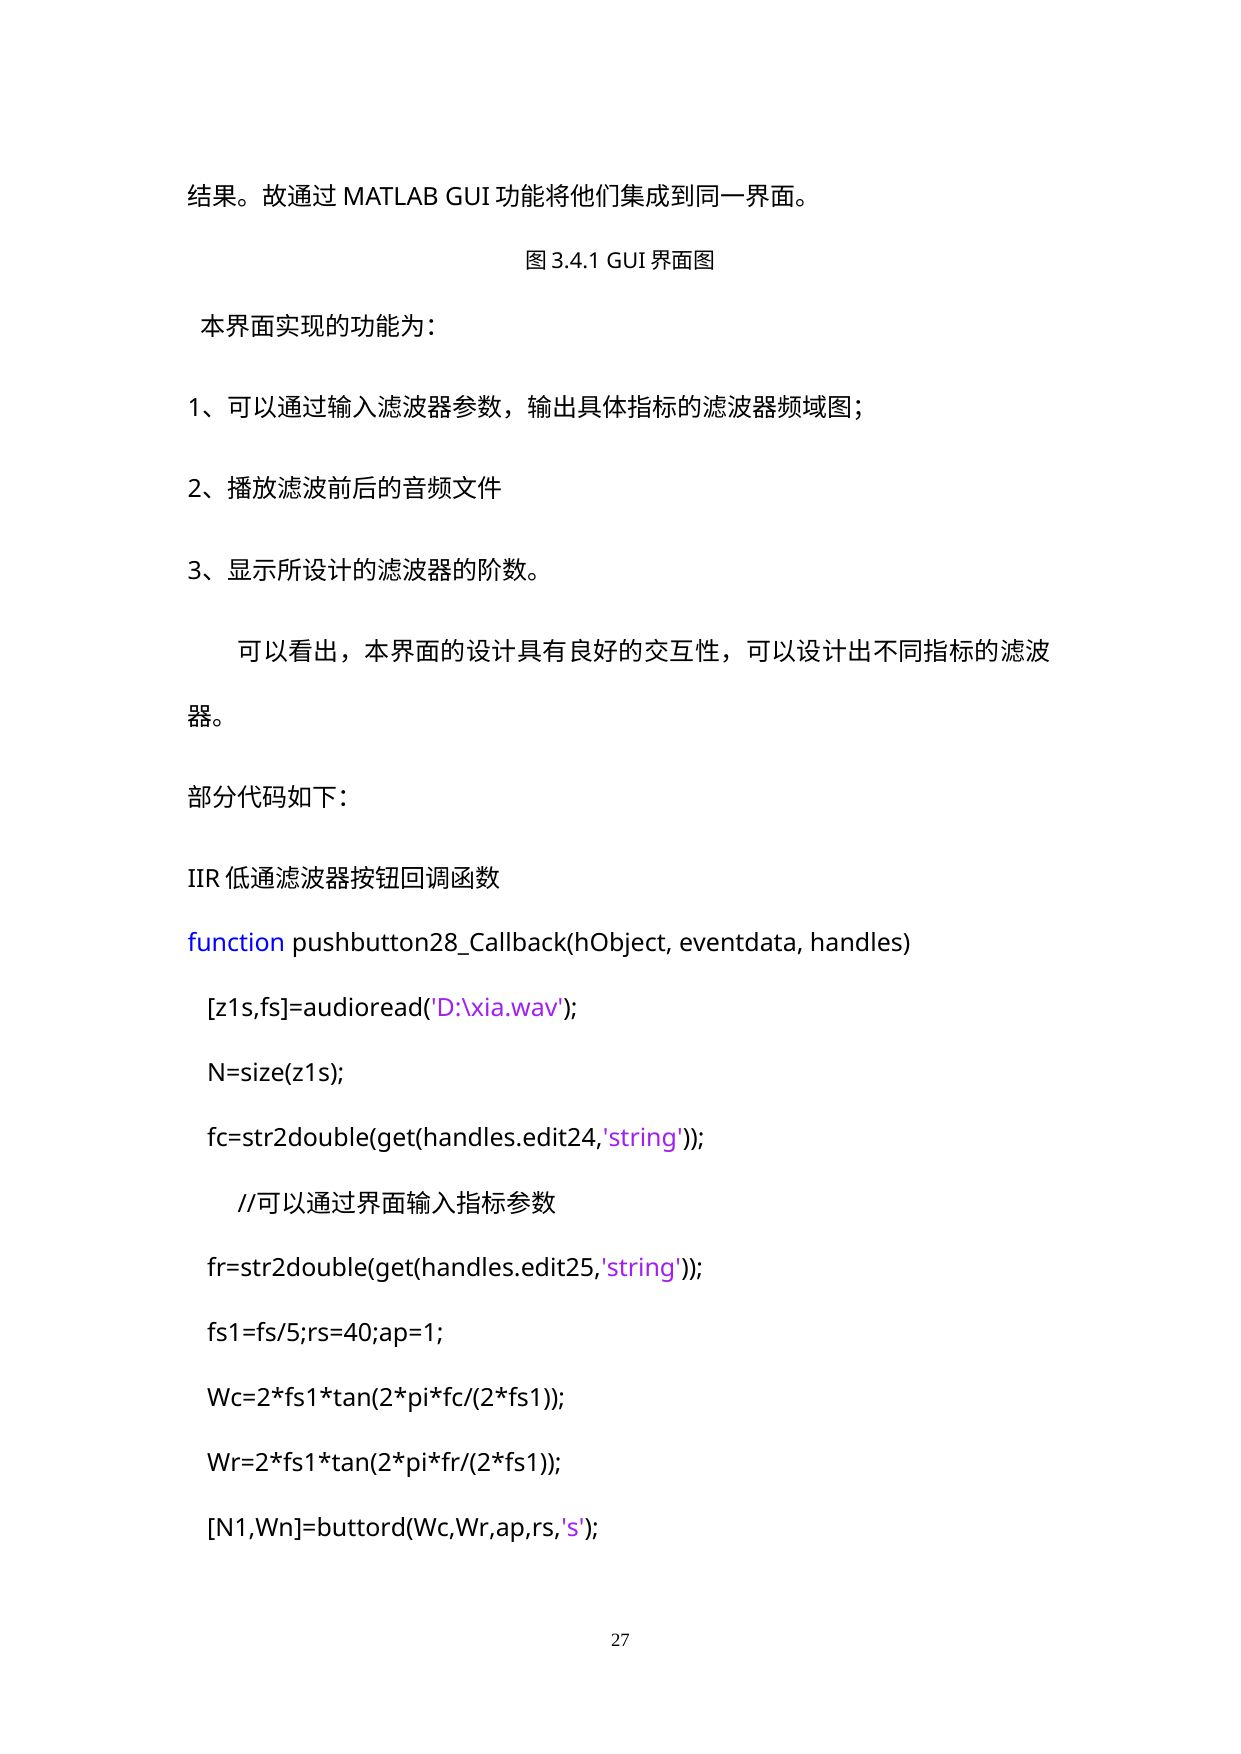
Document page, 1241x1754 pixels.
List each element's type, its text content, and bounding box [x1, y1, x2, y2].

text 部分代码如下： [187, 763, 1053, 828]
text fc=str2double(get(handles.edit24,'string')); [187, 1104, 1053, 1169]
text [z1s,fs]=audioread('D:\xia.wav'); [187, 974, 1053, 1039]
text fs1=fs/5;rs=40;ap=1; [187, 1299, 1053, 1364]
text Wc=2*fs1*tan(2*pi*fc/(2*fs1)); [187, 1364, 1053, 1429]
text 3、显示所设计的滤波器的阶数。 [187, 536, 1053, 601]
text [N1,Wn]=buttord(Wc,Wr,ap,rs,'s'); [187, 1494, 1053, 1559]
text Wr=2*fs1*tan(2*pi*fr/(2*fs1)); [187, 1429, 1053, 1494]
text 通过前面的几步准备工作，已经设计好了不同类型的滤波器，现在将不同的滤波器以及滤波后的语音播放集成到同一个界面，通过输入输出参数，即可得到结果。故通过MATLAB GUI功能将他们集成到同一界面。 [187, 162, 1053, 227]
text 图3.4.1 GUI界面图 [187, 243, 1053, 276]
text IIR低通滤波器按钮回调函数 [187, 844, 1053, 909]
text 2、播放滤波前后的音频文件 [187, 454, 1053, 519]
text N=size(z1s); [187, 1039, 1053, 1104]
text //可以通过界面输入指标参数 [187, 1169, 1053, 1234]
text 本界面实现的功能为： [187, 292, 1053, 357]
text function pushbutton28_Callback(hObject, eventdata, handles) [187, 909, 1053, 974]
text 1、可以通过输入滤波器参数，输出具体指标的滤波器频域图； [187, 373, 1053, 438]
text 可以看出，本界面的设计具有良好的交互性，可以设计出不同指标的滤波器。 [187, 617, 1053, 747]
text fr=str2double(get(handles.edit25,'string')); [187, 1234, 1053, 1299]
